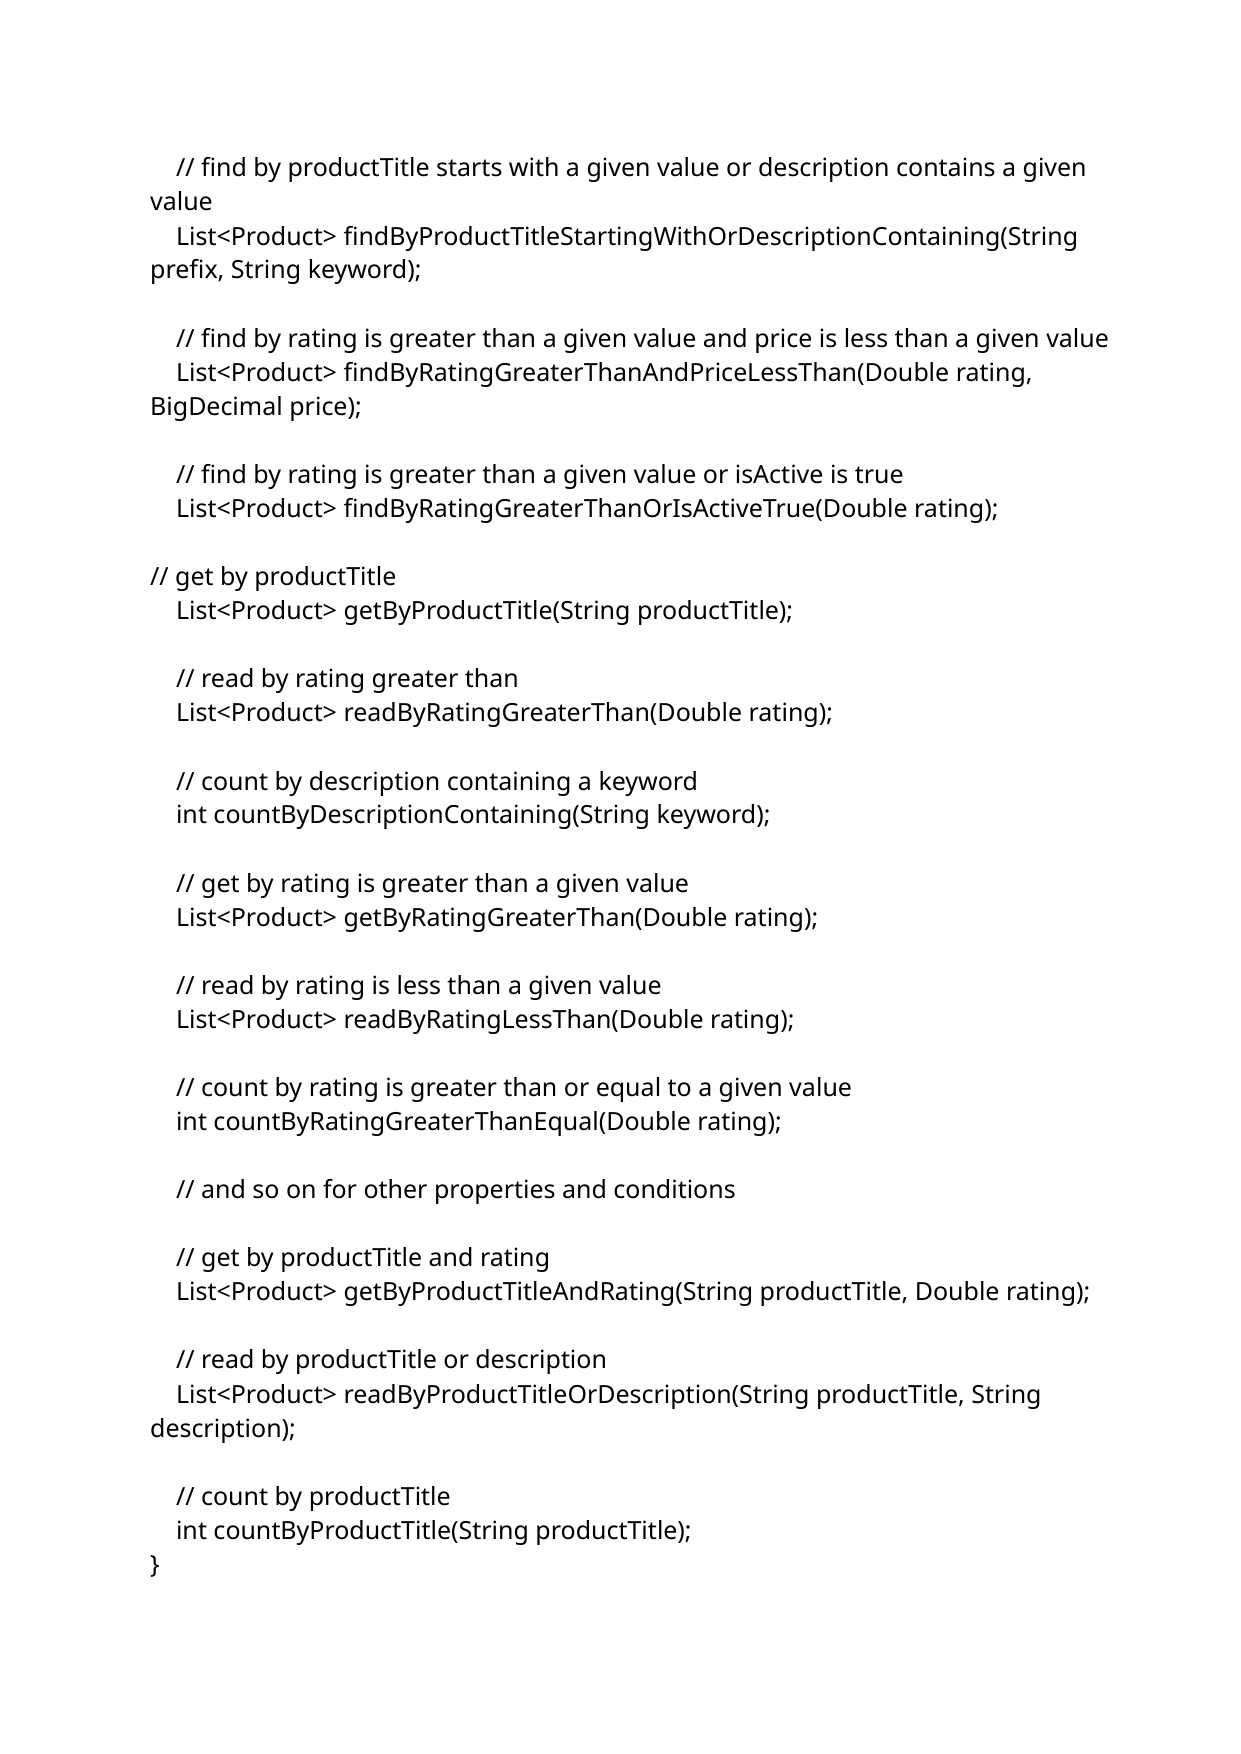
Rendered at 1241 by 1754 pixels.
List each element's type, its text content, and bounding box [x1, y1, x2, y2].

text // read by productTitle or description [150, 1342, 1154, 1376]
text int countByProductTitle(String productTitle); [150, 1512, 1154, 1547]
text // find by rating is greater than a given value or isActive is true [150, 457, 1154, 491]
text // get by rating is greater than a given value [150, 865, 1154, 899]
text // read by rating greater than [150, 661, 1154, 695]
text } [150, 1547, 1154, 1581]
text // read by rating is less than a given value [150, 967, 1154, 1002]
text List<Product> getByProductTitleAndRating(String productTitle, Double rating); [150, 1274, 1154, 1308]
text List<Product> findByProductTitleStartingWithOrDescriptionContaining(String prefix, String keyword); [150, 218, 1154, 286]
text // get by productTitle [150, 559, 1154, 593]
text List<Product> readByRatingGreaterThan(Double rating); [150, 695, 1154, 729]
text List<Product> readByProductTitleOrDescription(String productTitle, String description); [150, 1376, 1154, 1444]
text List<Product> getByProductTitle(String productTitle); [150, 593, 1154, 627]
text // count by description containing a keyword [150, 763, 1154, 797]
text // get by productTitle and rating [150, 1240, 1154, 1274]
text // count by productTitle [150, 1478, 1154, 1512]
text int countByDescriptionContaining(String keyword); [150, 797, 1154, 831]
text // find by productTitle starts with a given value or description contains a given value [150, 150, 1154, 218]
text // and so on for other properties and conditions [150, 1172, 1154, 1206]
text // find by rating is greater than a given value and price is less than a given value [150, 320, 1154, 354]
text List<Product> getByRatingGreaterThan(Double rating); [150, 899, 1154, 933]
text List<Product> readByRatingLessThan(Double rating); [150, 1002, 1154, 1036]
text int countByRatingGreaterThanEqual(Double rating); [150, 1104, 1154, 1138]
text // count by rating is greater than or equal to a given value [150, 1070, 1154, 1104]
text List<Product> findByRatingGreaterThanOrIsActiveTrue(Double rating); [150, 491, 1154, 525]
text List<Product> findByRatingGreaterThanAndPriceLessThan(Double rating, BigDecimal price); [150, 354, 1154, 422]
